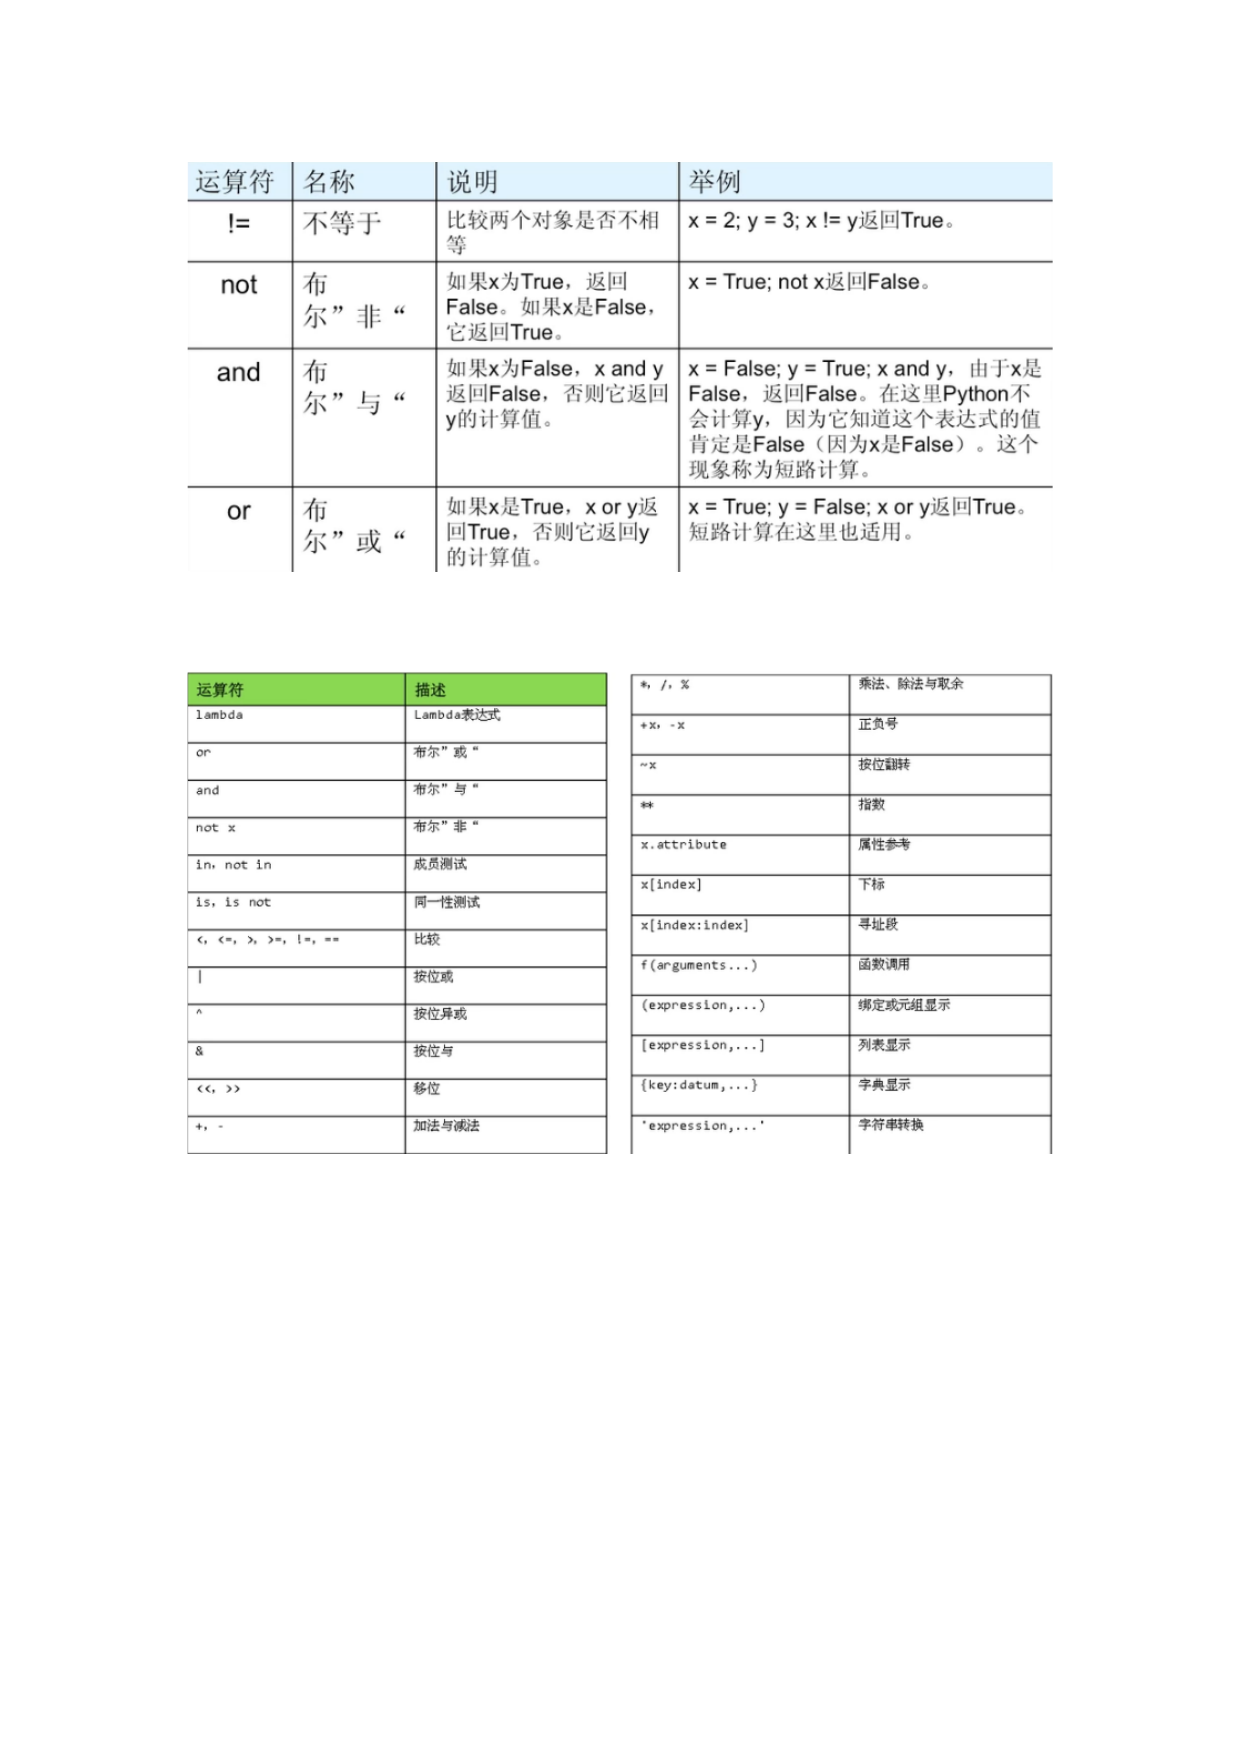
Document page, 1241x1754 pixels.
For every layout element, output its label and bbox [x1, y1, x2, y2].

picture [187, 162, 1053, 572]
picture [187, 671, 1053, 1154]
